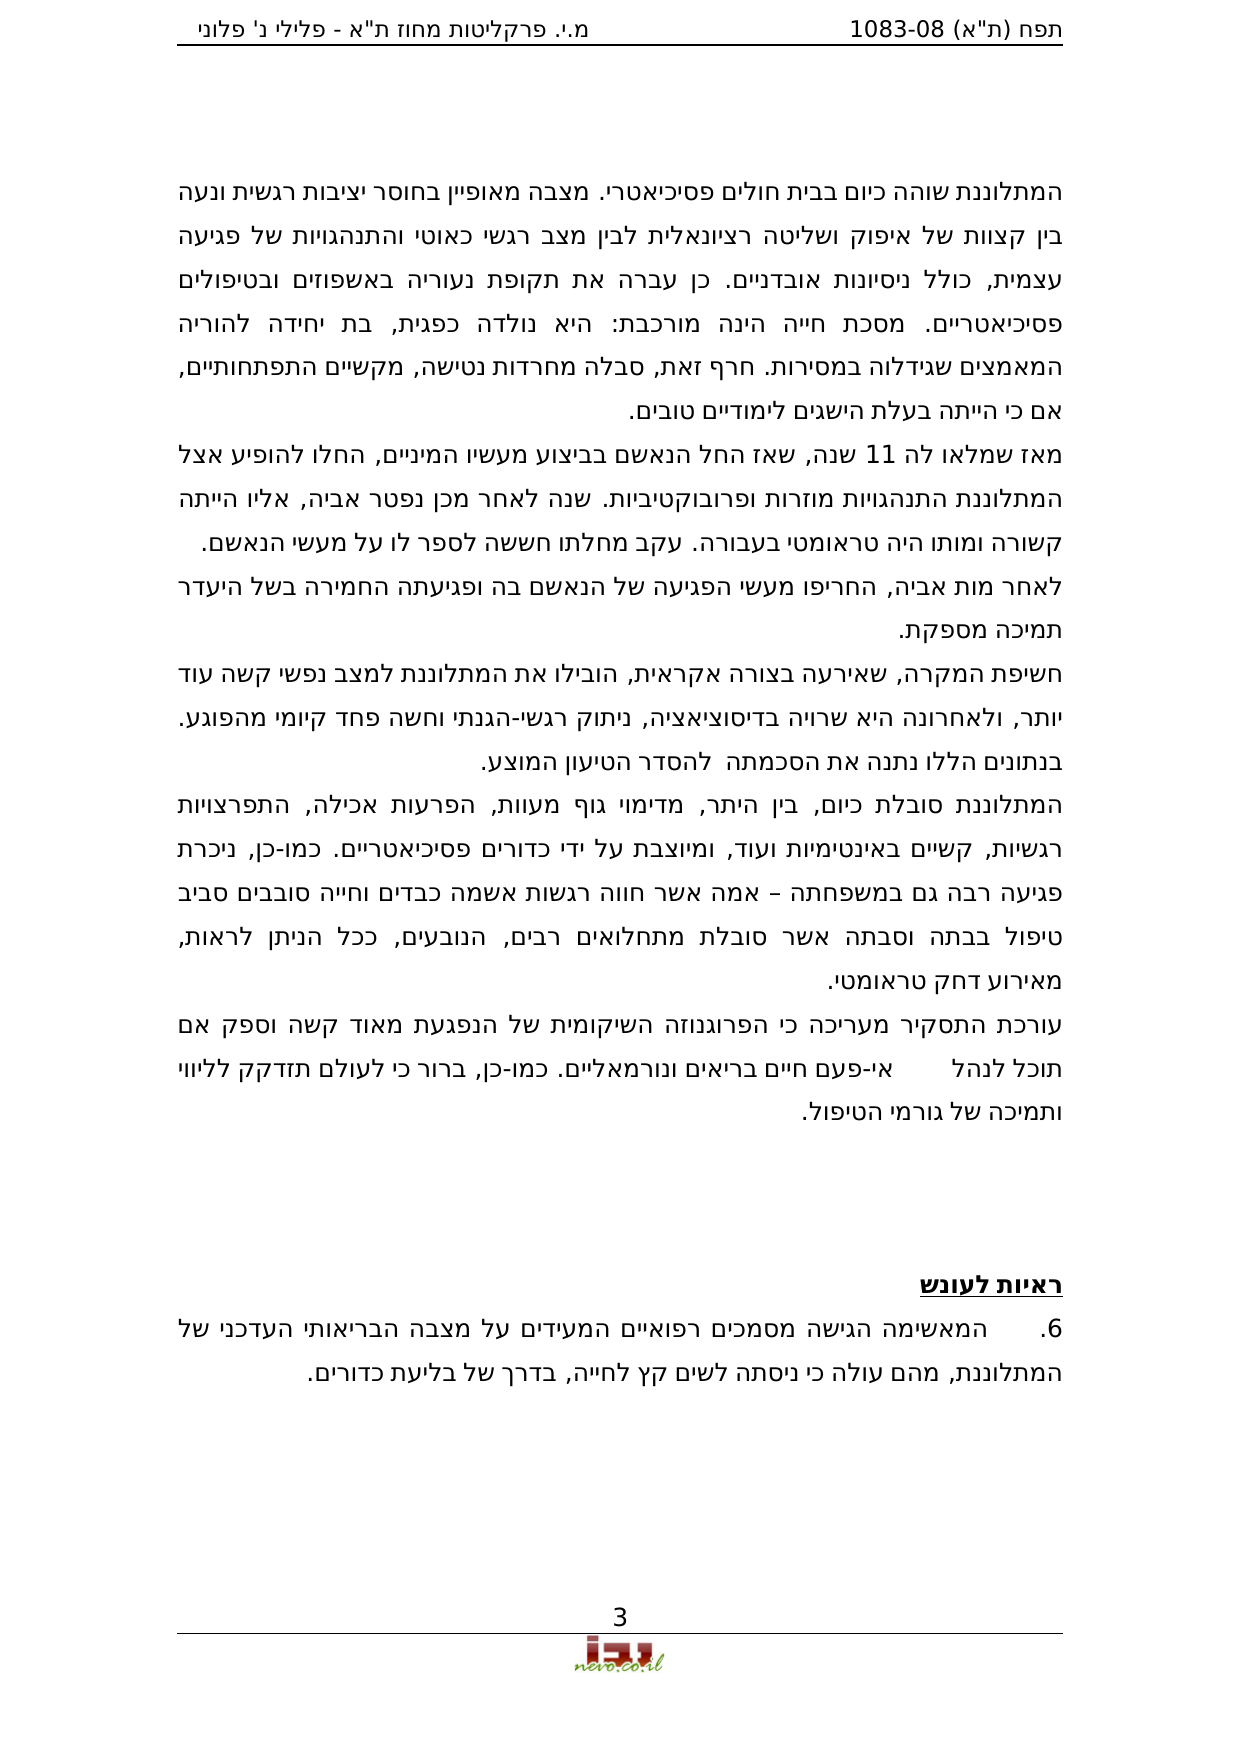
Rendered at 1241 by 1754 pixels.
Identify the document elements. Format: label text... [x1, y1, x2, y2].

text עורכת התסקיר מעריכה כי הפרוגנוזה השיקומית של הנפגעת מאוד קשה וספק אם תוכל לנהל אי-פעם חיים בריאים ונורמאליים. כמו-כן, ברור כי לעולם תזדקק לליווי ותמיכה של גורמי הטיפול. [177, 1010, 1063, 1127]
text המתלוננת סובלת כיום, בין היתר, מדימוי גוף מעוות, הפרעות אכילה, התפרצויות רגשיות, קשיים באינטימיות ועוד, ומיוצבת על ידי כדורים פסיכיאטריים. כמו-כן, ניכרת פגיעה רבה גם במשפחתה – אמה אשר חווה רגשות אשמה כבדים וחייה סובבים סביב טיפול בבתה וסבתה אשר סובלת מתחלואים רבים, הנובעים, ככל הניתן לראות, מאירוע דחק טראומטי. [177, 791, 1063, 995]
text ראיות לעונש [177, 1271, 1063, 1300]
text מאז שמלאו לה 11 שנה, שאז החל הנאשם בביצוע מעשיו המיניים, החלו להופיע אצל המתלוננת התנהגויות מוזרות ופרובוקטיביות. שנה לאחר מכן נפטר אביה, אליו הייתה קשורה ומותו היה טראומטי בעבורה. עקב מחלתו חששה לספר לו על מעשי הנאשם. [177, 440, 1063, 557]
text 6. המאשימה הגישה מסמכים רפואיים המעידים על מצבה הבריאותי העדכני של המתלוננת, מהם עולה כי ניסתה לשים קץ לחייה, בדרך של בליעת כדורים. [177, 1314, 1063, 1387]
text חשיפת המקרה, שאירעה בצורה אקראית, הובילו את המתלוננת למצב נפשי קשה עוד יותר, ולאחרונה היא שרויה בדיסוציאציה, ניתוק רגשי-הגנתי וחשה פחד קיומי מהפוגע. בנתונים הללו נתנה את הסכמתה להסדר הטיעון המוצע. [177, 659, 1063, 776]
picture [574, 1635, 666, 1673]
text לאחר מות אביה, החריפו מעשי הפגיעה של הנאשם בה ופגיעתה החמירה בשל היעדר תמיכה מספקת. [177, 572, 1063, 645]
text המתלוננת שוהה כיום בבית חולים פסיכיאטרי. מצבה מאופיין בחוסר יציבות רגשית ונעה בין קצוות של איפוק ושליטה רציונאלית לבין מצב רגשי כאוטי והתנהגויות של פגיעה עצמית, כולל ניסיונות אובדניים. כן עברה את תקופת נעוריה באשפוזים ובטיפולים פסיכיאטריים. מסכת חייה הינה מורכבת: היא נולדה כפגית, בת יחידה להוריה המאמצים שגידלוה במסירות. חרף זאת, סבלה מחרדות נטישה, מקשיים התפתחותיים, אם כי הייתה בעלת הישגים לימודיים טובים. [177, 177, 1063, 426]
